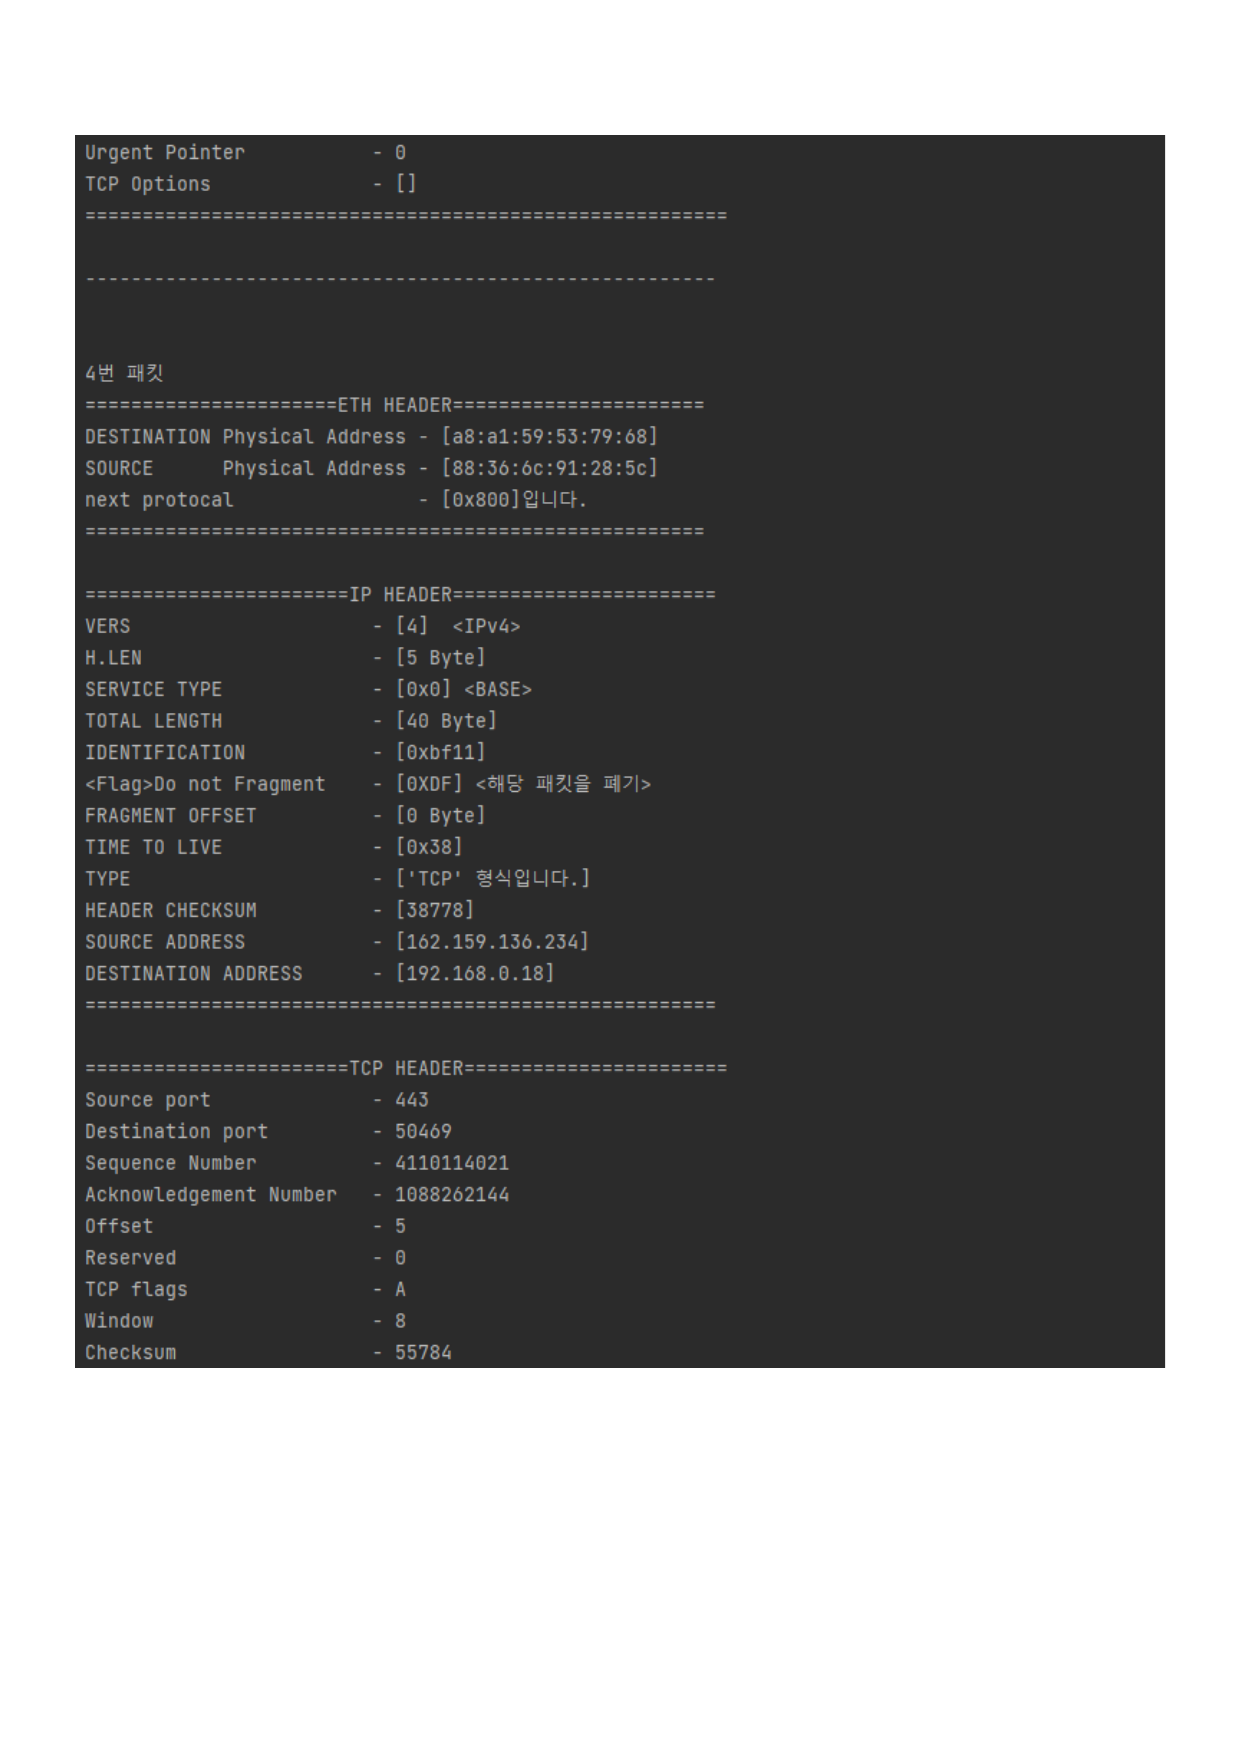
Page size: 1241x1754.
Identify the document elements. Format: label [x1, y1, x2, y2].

picture [75, 135, 1166, 1368]
